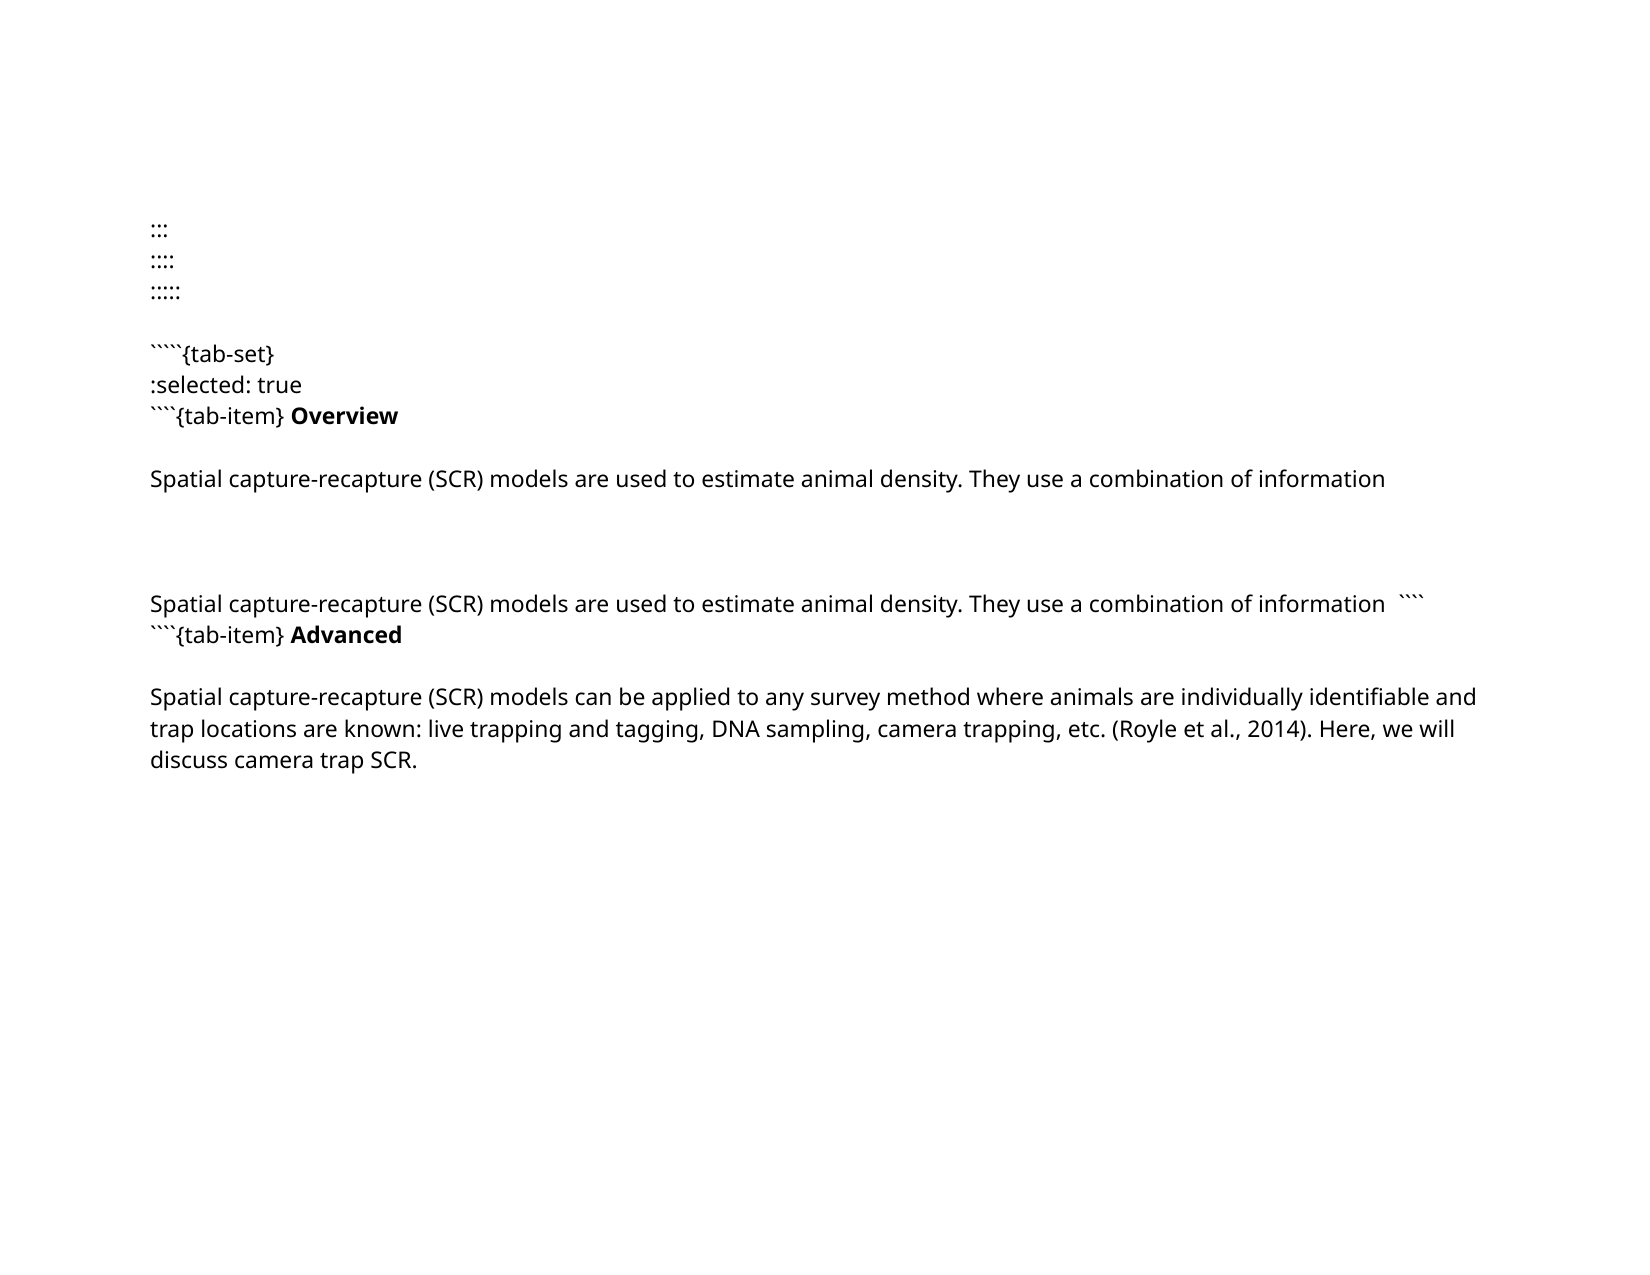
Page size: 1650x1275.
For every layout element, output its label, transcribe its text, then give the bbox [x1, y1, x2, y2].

text ````{tab-item} Advanced [150, 619, 1500, 650]
text ```` [150, 587, 1500, 619]
